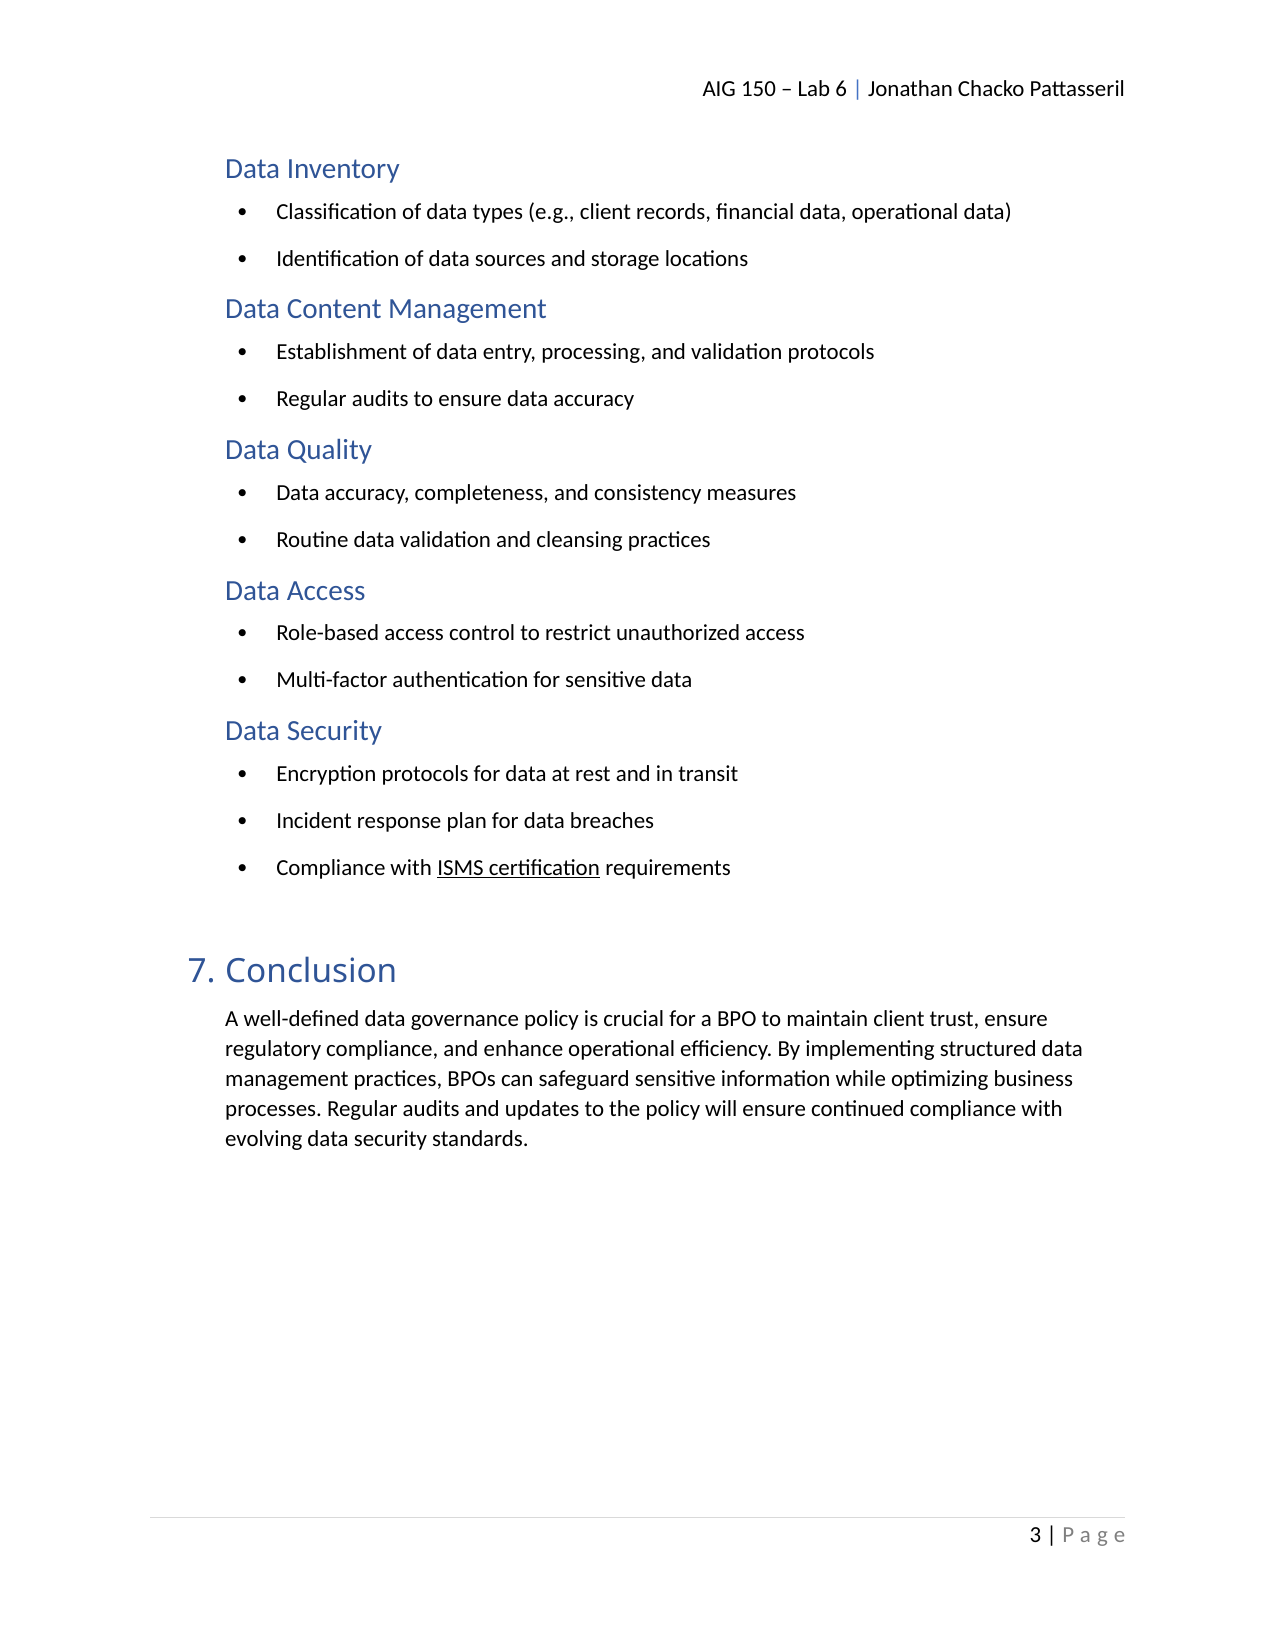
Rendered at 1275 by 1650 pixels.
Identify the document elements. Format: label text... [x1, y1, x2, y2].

list Identification of data sources and storage locations [238, 244, 1125, 272]
list Regular audits to ensure data accuracy [238, 384, 1125, 412]
subtitle Conclusion [187, 946, 1125, 992]
list Classification of data types (e.g., client records, financial data, operational data) [238, 197, 1125, 225]
list Compliance with ISMS certification requirements [238, 853, 1125, 881]
subtitle Data Content Management [225, 291, 1125, 326]
subtitle Data Inventory [225, 150, 1125, 186]
list Establishment of data entry, processing, and validation protocols [238, 337, 1125, 365]
subtitle Data Access [225, 572, 1125, 607]
list Multi-factor authentication for sensitive data [238, 665, 1125, 693]
subtitle Data Security [225, 712, 1125, 748]
subtitle Data Quality [225, 431, 1125, 467]
list Incident response plan for data breaches [238, 806, 1125, 834]
list Routine data validation and cleansing practices [238, 525, 1125, 553]
list Role-based access control to restrict unauthorized access [238, 618, 1125, 646]
list Data accuracy, completeness, and consistency measures [238, 478, 1125, 506]
list Encryption protocols for data at rest and in transit [238, 759, 1125, 787]
list A well-defined data governance policy is crucial for a BPO to maintain client trust, ensure regulatory compliance, and enhance operational efficiency. By implementing structured data management practices, BPOs can safeguard sensitive information while optimizing business processes. Regular audits and updates to the policy will ensure continued compliance with evolving data security standards. [225, 1004, 1125, 1152]
